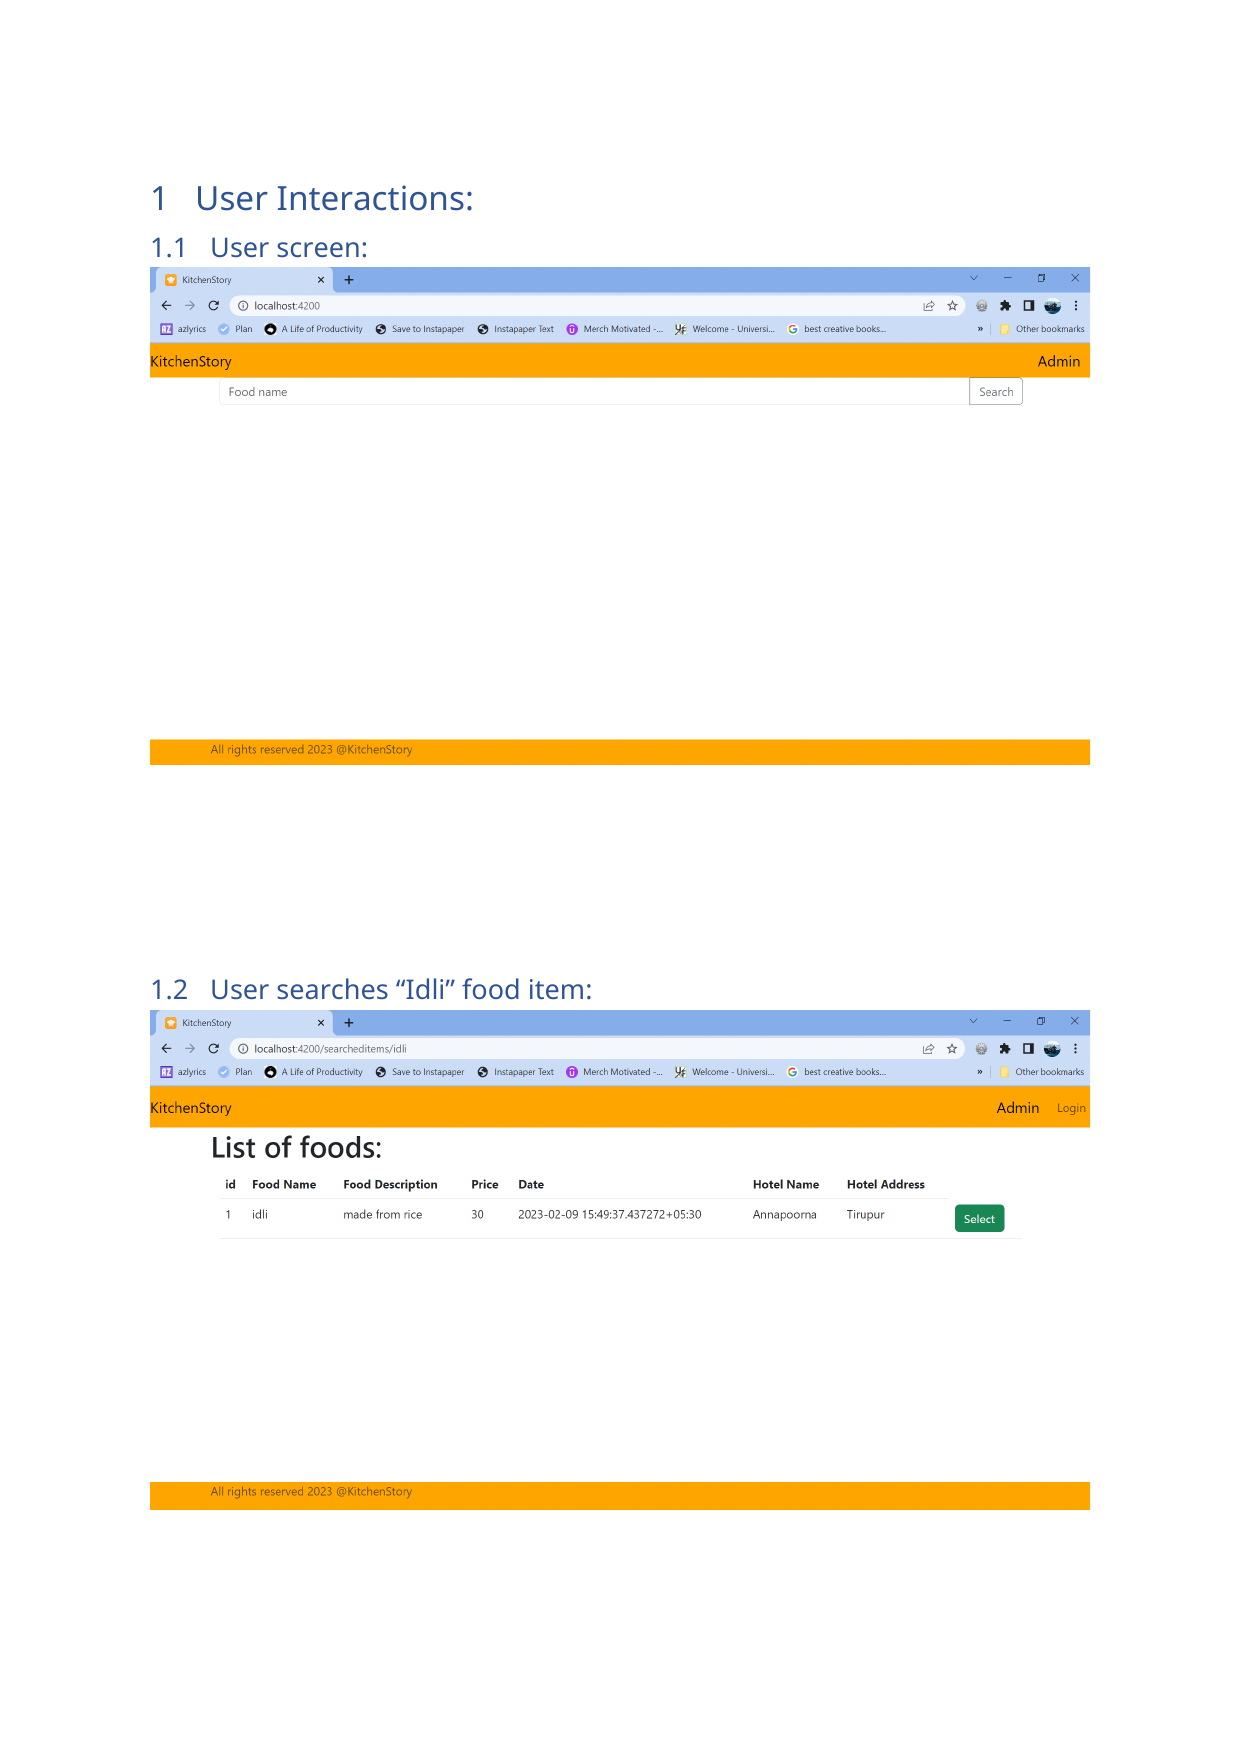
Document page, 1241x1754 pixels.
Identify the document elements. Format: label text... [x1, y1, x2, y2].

picture [150, 267, 1091, 765]
subtitle User Interactions: [150, 175, 1090, 220]
subtitle User searches “Idli” food item: [150, 971, 1090, 1008]
picture [150, 1010, 1091, 1510]
subtitle User screen: [150, 228, 1090, 265]
